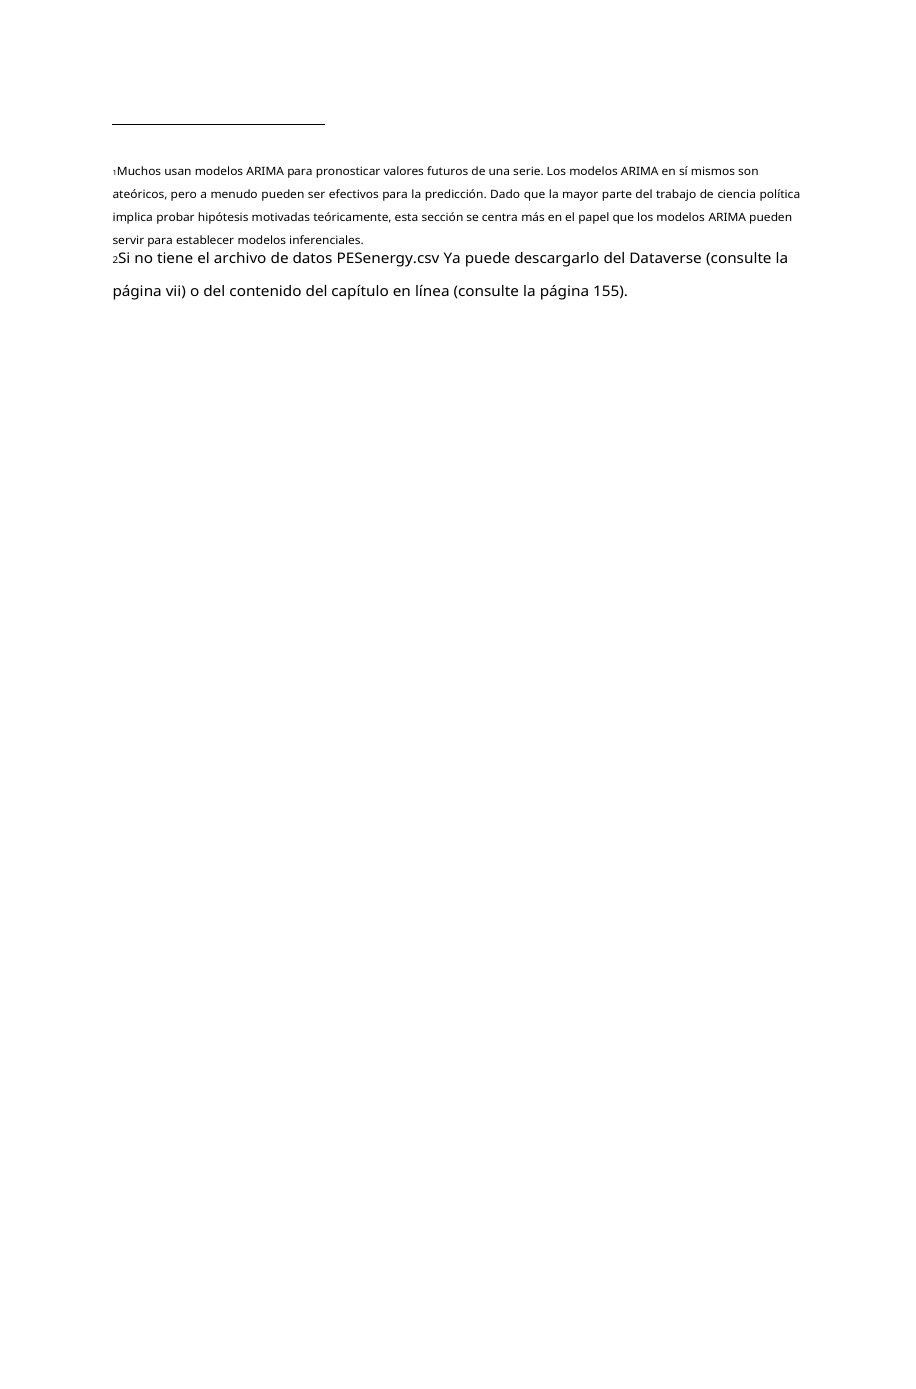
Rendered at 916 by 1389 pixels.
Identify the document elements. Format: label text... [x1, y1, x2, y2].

text 2Si no tiene el archivo de datos PESenergy.csv Ya puede descargarlo del Dataverse (consulte la página vii) o del contenido del capítulo en línea (consulte la página 155). [112, 248, 798, 301]
text 1Muchos usan modelos ARIMA para pronosticar valores futuros de una serie. Los modelos ARIMA en sí mismos son ateóricos, pero a menudo pueden ser efectivos para la predicción. Dado que la mayor parte del trabajo de ciencia política implica probar hipótesis motivadas teóricamente, esta sección se centra más en el papel que los modelos ARIMA pueden servir para establecer modelos inferenciales. [112, 156, 801, 248]
